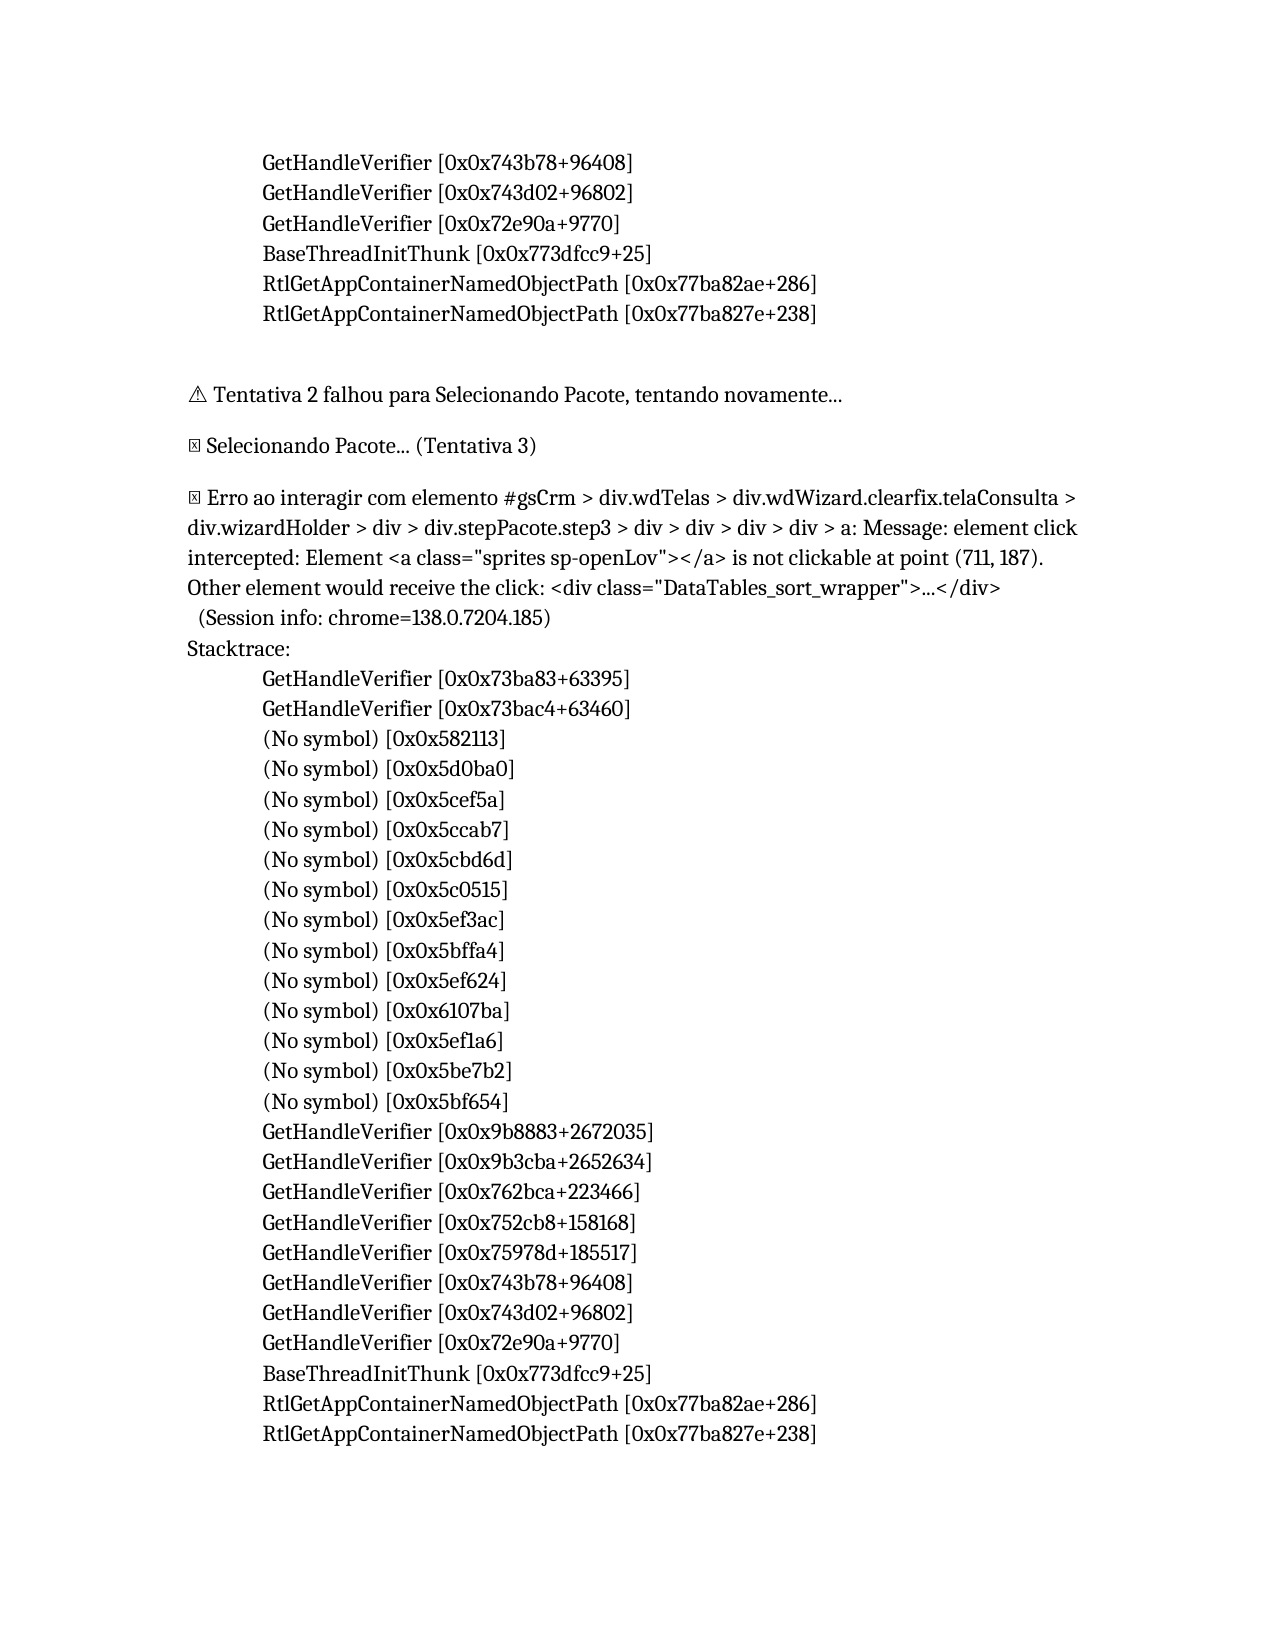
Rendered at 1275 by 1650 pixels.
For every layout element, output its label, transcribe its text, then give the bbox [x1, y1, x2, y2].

text ⚠️ Tentativa 2 falhou para Selecionando Pacote, tentando novamente... [187, 382, 1087, 409]
text 🔄 Selecionando Pacote... (Tentativa 3) [187, 433, 1087, 460]
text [187, 150, 1087, 358]
